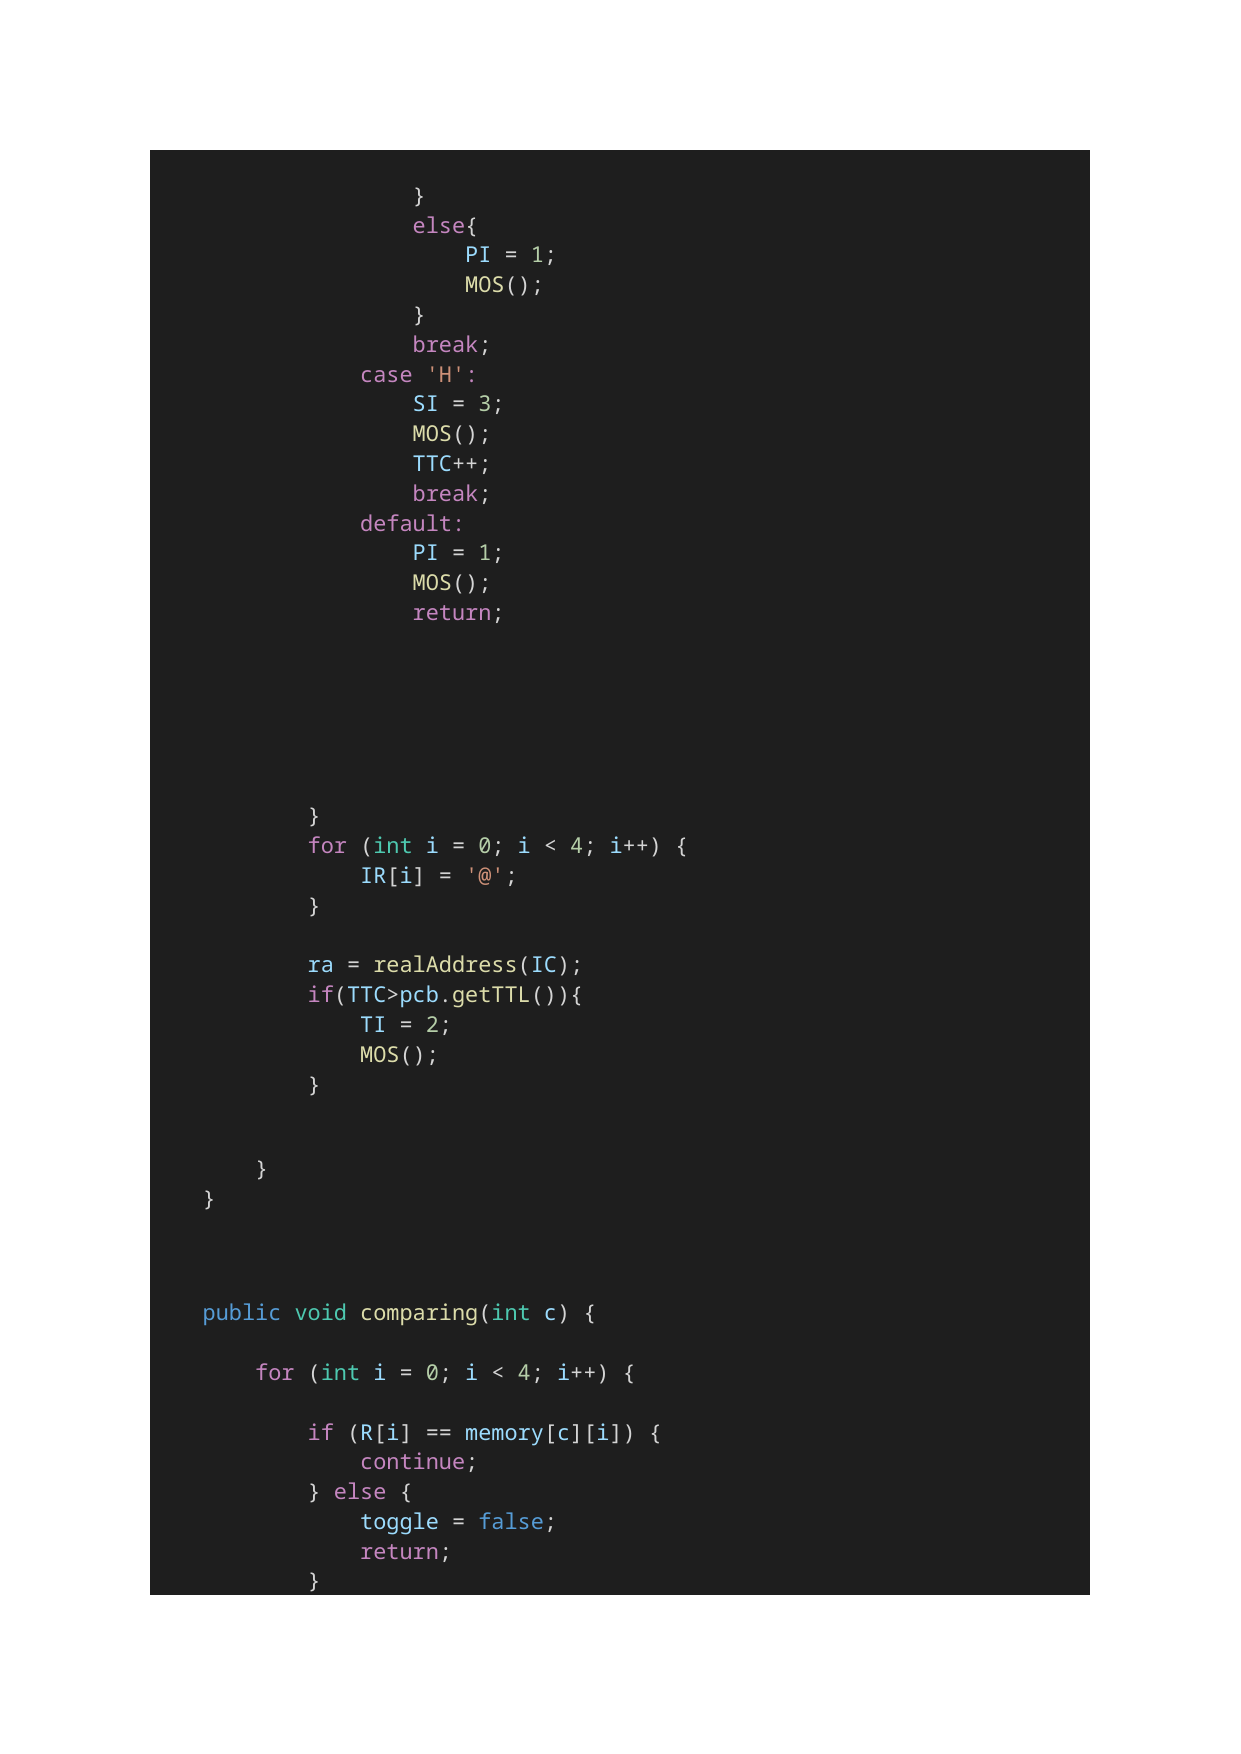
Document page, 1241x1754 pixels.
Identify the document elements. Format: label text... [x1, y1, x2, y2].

text return; [150, 1536, 1090, 1565]
text case 'H': [150, 358, 1090, 388]
text return; [150, 597, 1090, 627]
text toggle = false; [150, 1506, 1090, 1536]
text break; [150, 478, 1090, 507]
text } [150, 1565, 1090, 1595]
text for (int i = 0; i < 4; i++) { [150, 830, 1090, 860]
text } [150, 801, 1090, 830]
text if(TTC>pcb.getTTL()){ [150, 979, 1090, 1009]
text continue; [150, 1446, 1090, 1476]
text SI = 3; [150, 388, 1090, 418]
text if (R[i] == memory[c][i]) { [150, 1416, 1090, 1446]
text } [150, 1153, 1090, 1183]
text ra = realAddress(IC); [150, 949, 1090, 979]
text } [150, 890, 1090, 920]
text } [150, 180, 1090, 209]
text MOS(); [150, 1039, 1090, 1069]
text } [150, 1069, 1090, 1098]
text break; [150, 329, 1090, 358]
text } else { [150, 1476, 1090, 1506]
text MOS(); [150, 567, 1090, 597]
text default: [150, 507, 1090, 537]
text IR[i] = '@'; [150, 860, 1090, 890]
text TTC++; [150, 448, 1090, 478]
text MOS(); [150, 418, 1090, 448]
text PI = 1; [150, 537, 1090, 567]
text for (int i = 0; i < 4; i++) { [150, 1357, 1090, 1387]
text } [150, 1183, 1090, 1213]
text else{ [150, 209, 1090, 239]
text } [150, 299, 1090, 329]
text TI = 2; [150, 1009, 1090, 1039]
text MOS(); [150, 269, 1090, 299]
text public void comparing(int c) { [150, 1297, 1090, 1327]
text PI = 1; [150, 239, 1090, 269]
